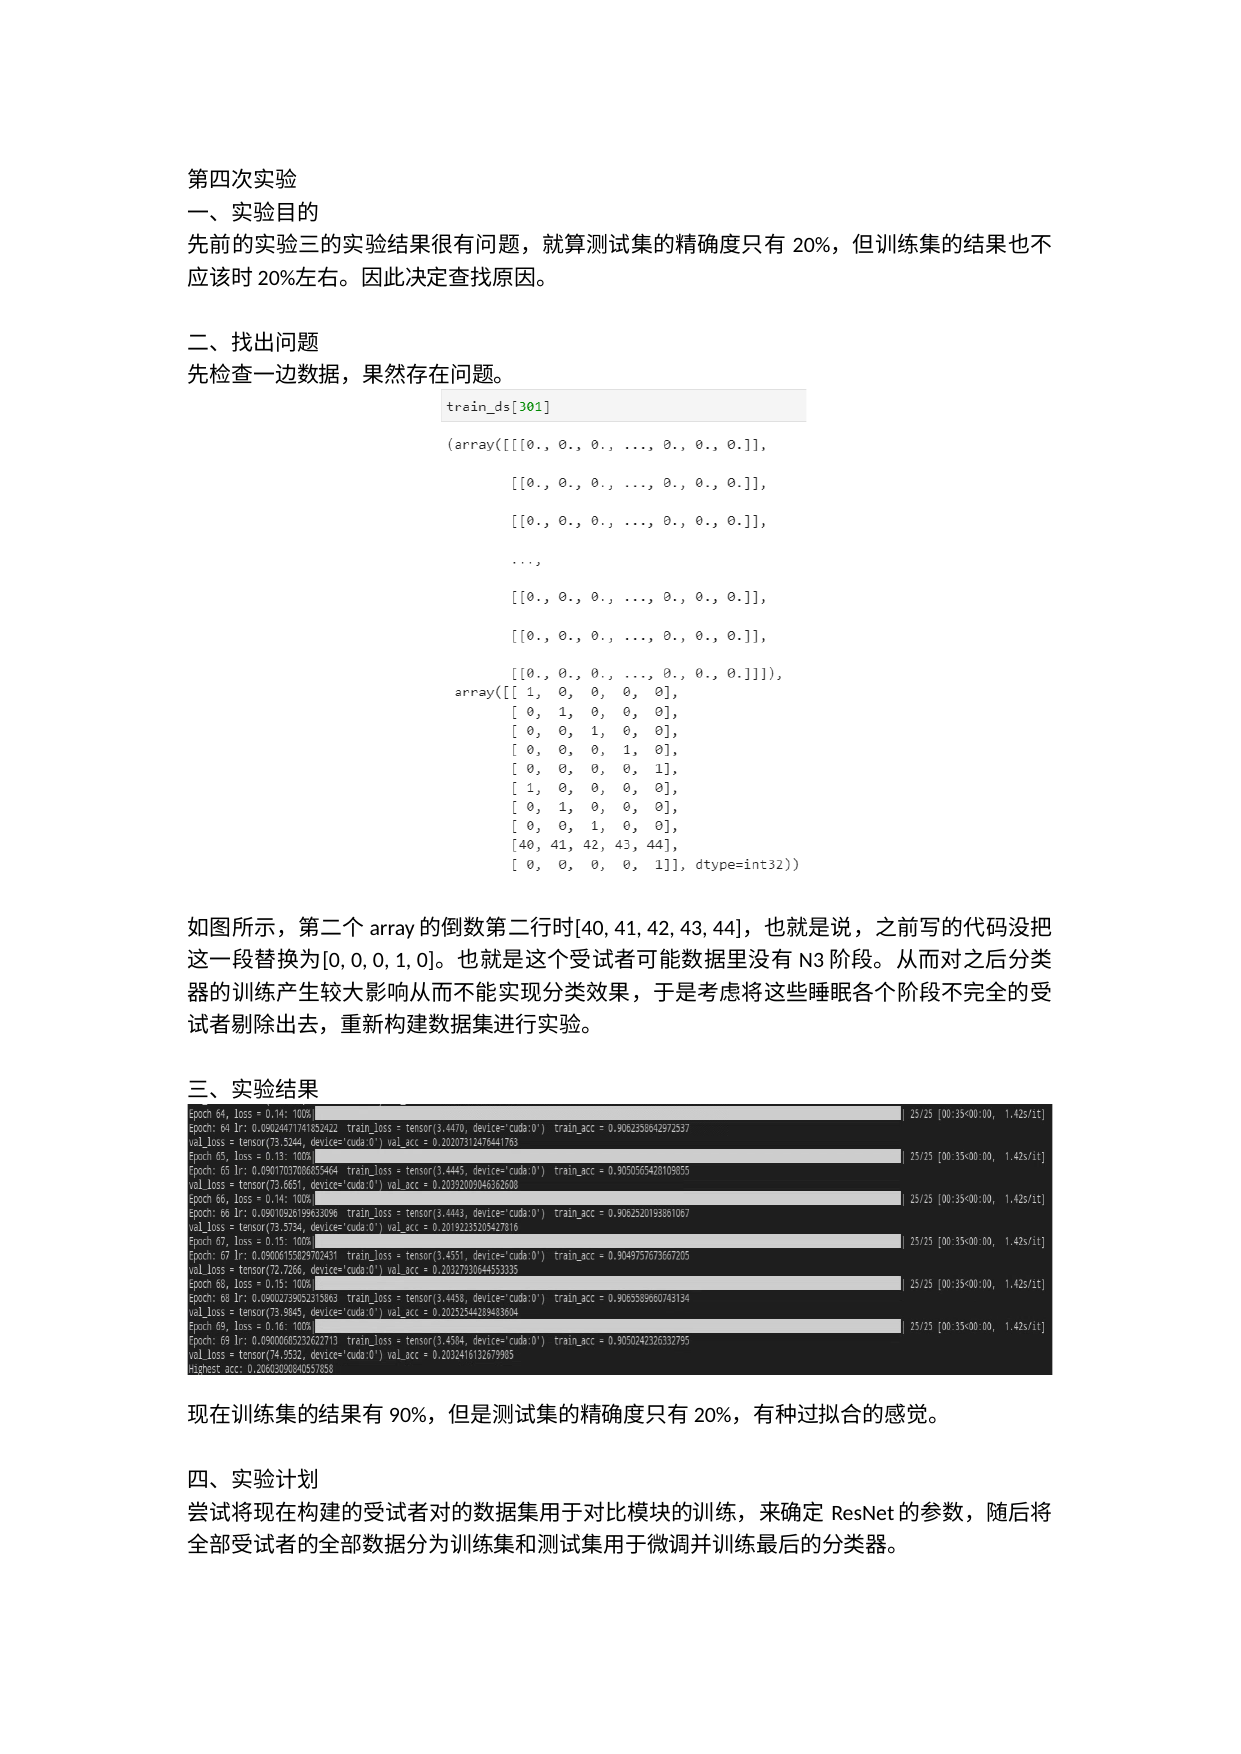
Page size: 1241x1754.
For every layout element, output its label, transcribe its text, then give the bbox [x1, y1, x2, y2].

text 现在训练集的结果有90%，但是测试集的精确度只有20%，有种过拟合的感觉。 [187, 1397, 1053, 1429]
picture [187, 1104, 1053, 1375]
text 先前的实验三的实验结果很有问题，就算测试集的精确度只有20%，但训练集的结果也不应该时20%左右。因此决定查找原因。 [187, 227, 1053, 292]
text 一、实验目的 [187, 194, 1053, 227]
text 尝试将现在构建的受试者对的数据集用于对比模块的训练，来确定ResNet的参数，随后将全部受试者的全部数据分为训练集和测试集用于微调并训练最后的分类器。 [187, 1494, 1053, 1559]
picture [433, 389, 807, 878]
text 先检查一边数据，果然存在问题。 [187, 357, 1053, 389]
text 第四次实验 [187, 162, 1053, 194]
text 三、实验结果 [187, 1072, 1053, 1104]
text 二、找出问题 [187, 324, 1053, 357]
text 四、实验计划 [187, 1462, 1053, 1494]
text 如图所示，第二个array的倒数第二行时[40, 41, 42, 43, 44]，也就是说，之前写的代码没把这一段替换为[0, 0, 0, 1, 0]。也就是这个受试者可能数据里没有N3阶段。从而对之后分类器的训练产生较大影响从而不能实现分类效果，于是考虑将这些睡眠各个阶段不完全的受试者剔除出去，重新构建数据集进行实验。 [187, 909, 1053, 1039]
